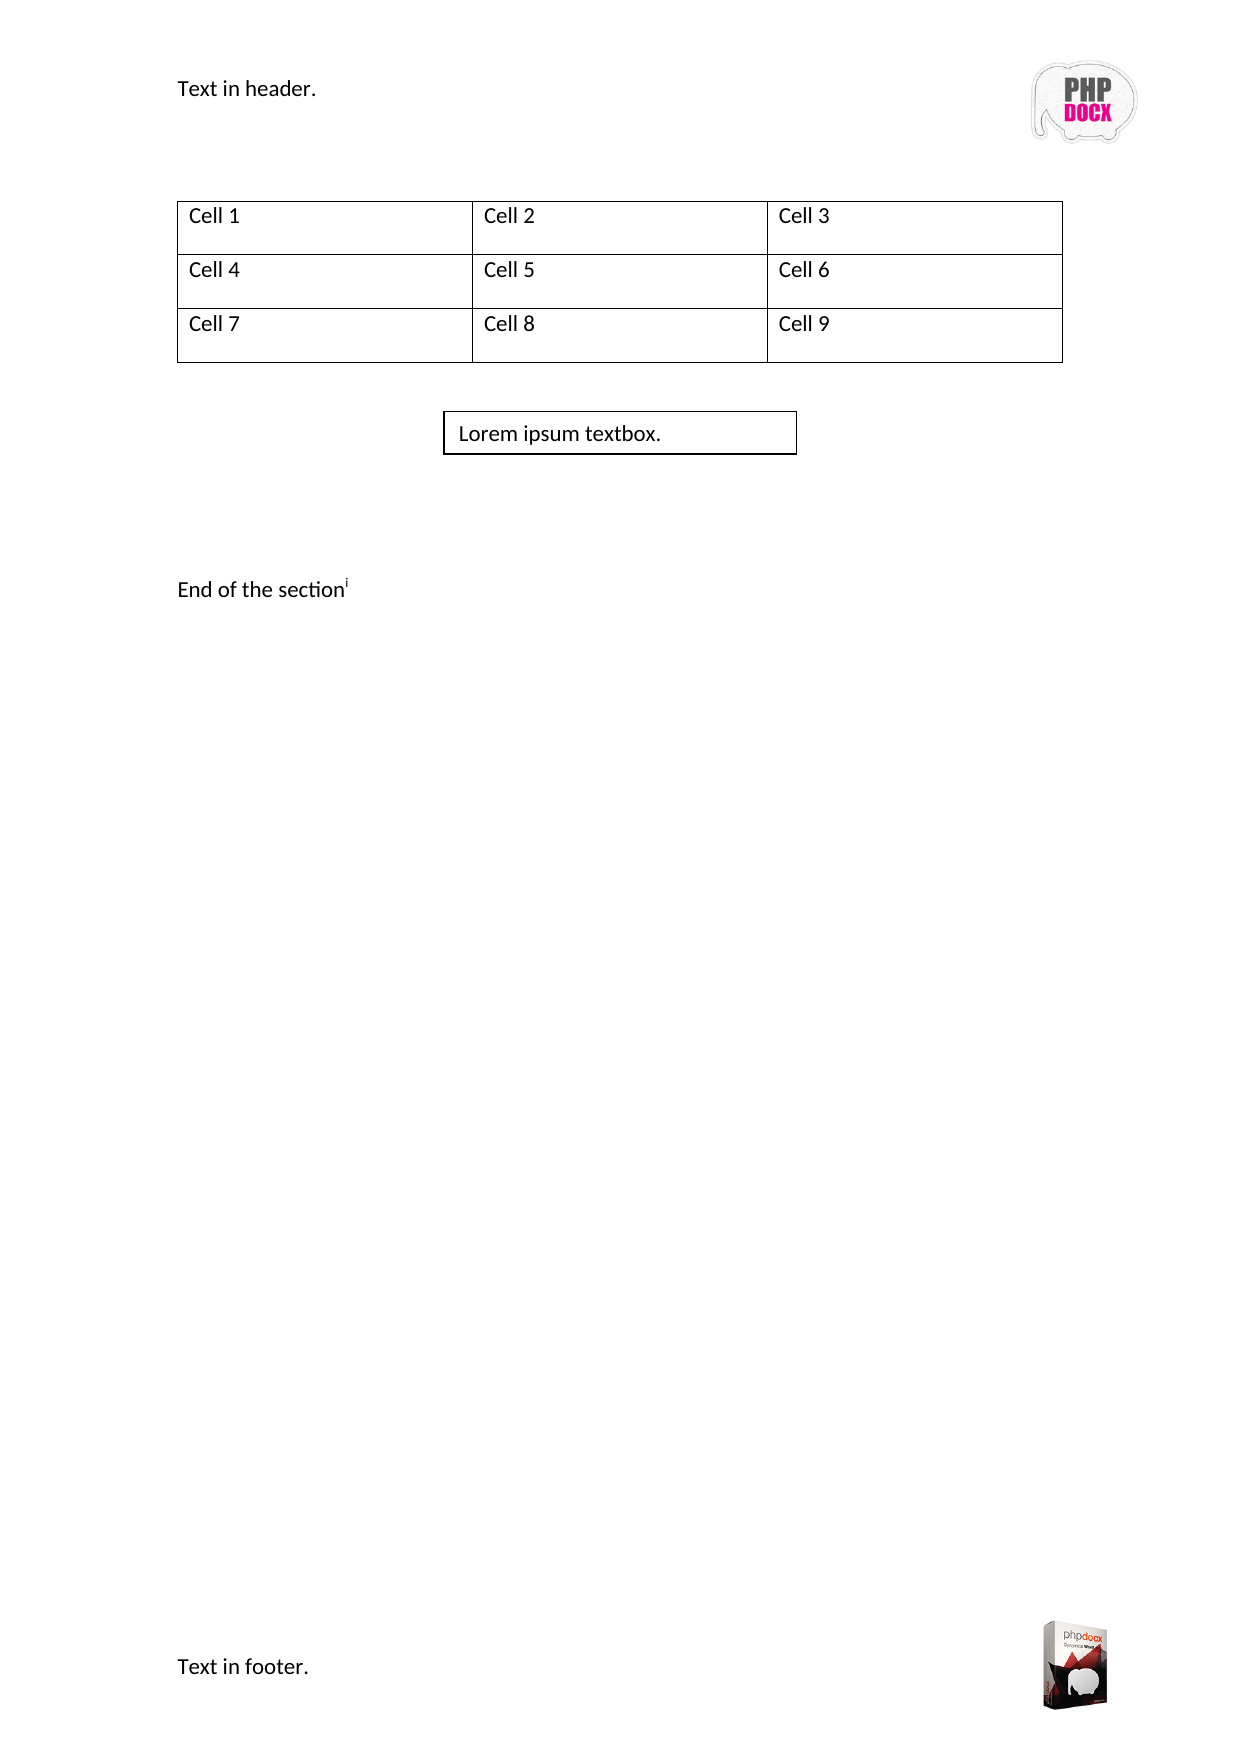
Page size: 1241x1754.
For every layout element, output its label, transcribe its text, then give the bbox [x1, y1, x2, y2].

text End of the section [177, 575, 1063, 603]
table_cell Cell 6 [768, 255, 1062, 308]
table_cell Cell 5 [473, 255, 767, 308]
table_header Cell 1 [178, 202, 472, 254]
table_cell Cell 9 [768, 309, 1062, 362]
picture [1042, 1620, 1108, 1710]
table_header Cell 3 [768, 202, 1062, 254]
picture [1028, 56, 1139, 147]
table_cell Cell 4 [178, 255, 472, 308]
table_header Cell 2 [473, 202, 767, 254]
table_cell Cell 7 [178, 309, 472, 362]
table_cell Cell 8 [473, 309, 767, 362]
